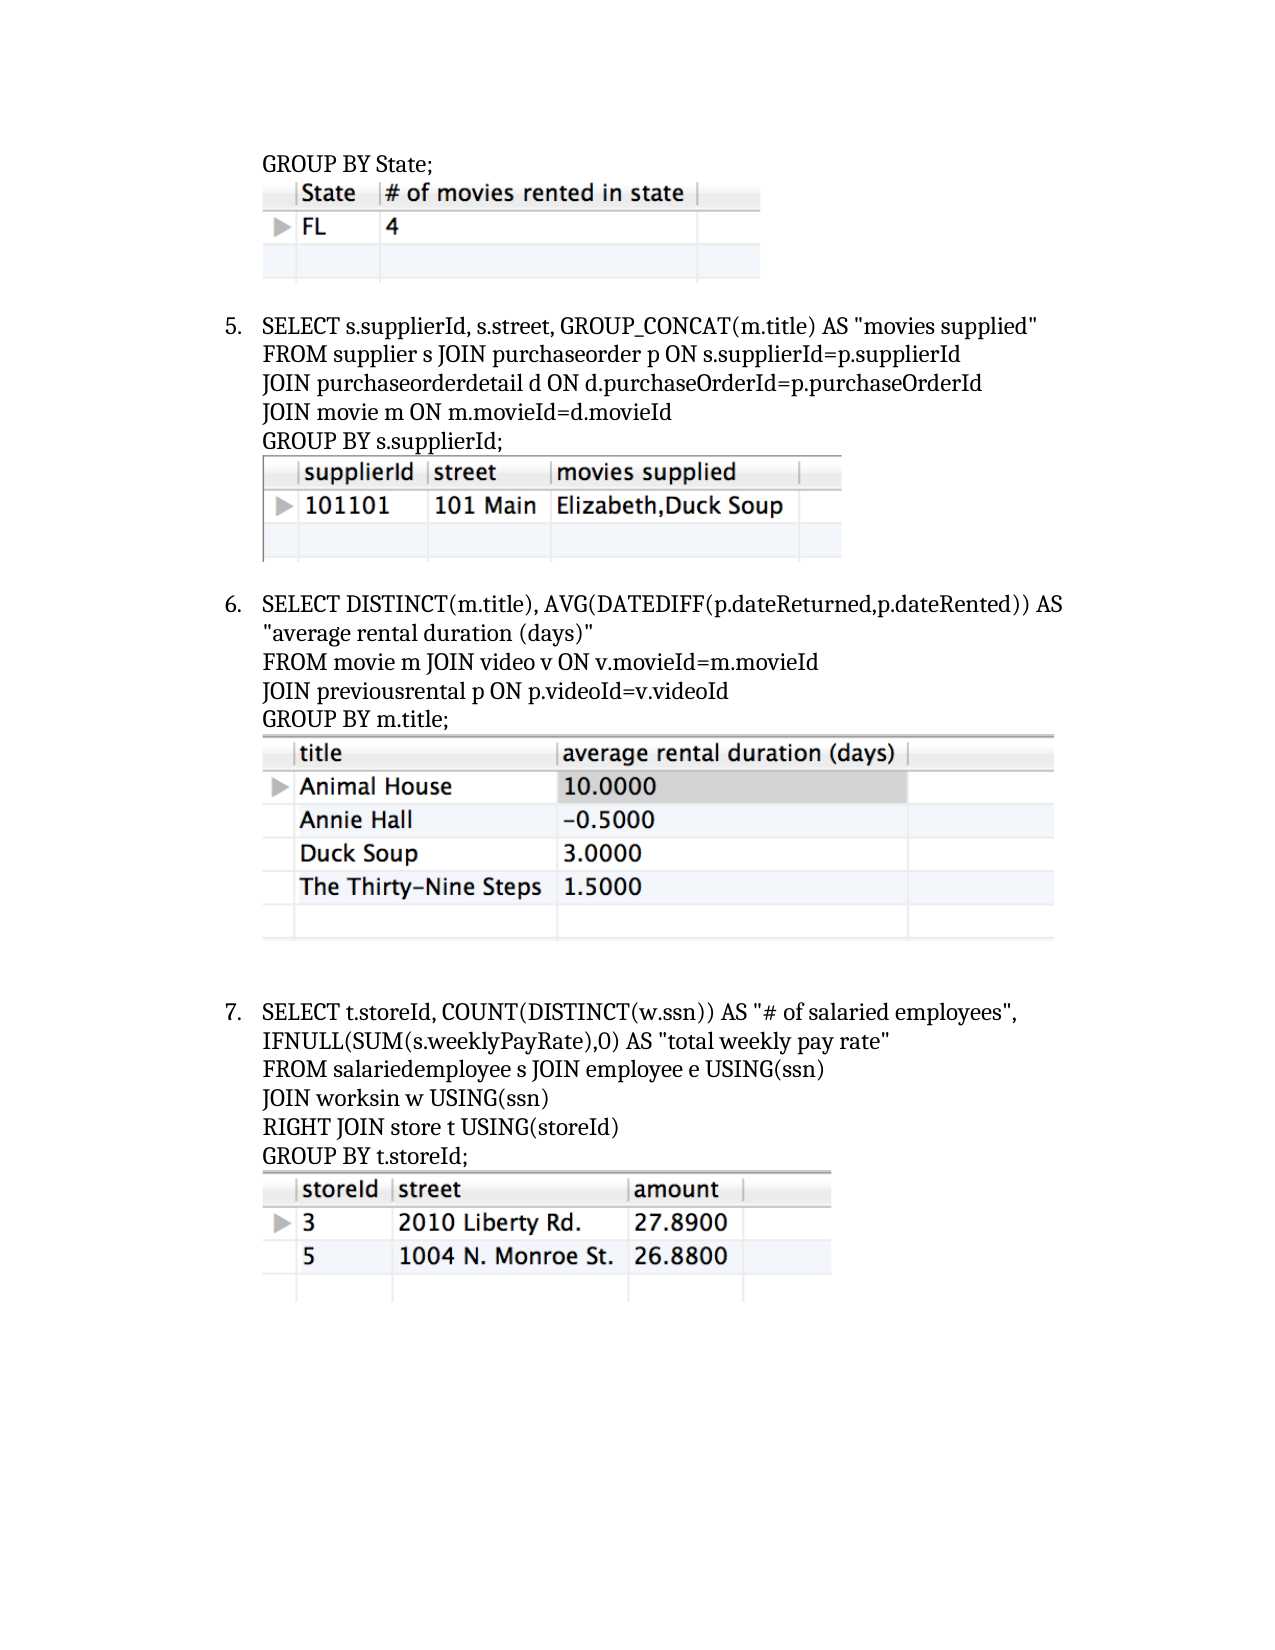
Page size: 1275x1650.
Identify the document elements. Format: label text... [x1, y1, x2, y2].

list RIGHT JOIN store t USING(storeId) [262, 1113, 1087, 1142]
list JOIN worksin w USING(ssn) [262, 1084, 1087, 1113]
list JOIN previousrental p ON p.videoId=v.videoId [262, 677, 1087, 705]
picture [262, 734, 1055, 941]
list JOIN purchaseorderdetail d ON d.purchaseOrderId=p.purchaseOrderId [262, 369, 1087, 398]
list FROM movie m JOIN video v ON v.movieId=m.movieId [262, 648, 1087, 677]
list JOIN movie m ON m.movieId=d.movieId [262, 398, 1087, 427]
list SELECT s.supplierId, s.street, GROUP_CONCAT(m.title) AS "movies supplied" [225, 312, 1087, 340]
picture [262, 455, 842, 562]
list SELECT t.storeId, COUNT(DISTINCT(w.ssn)) AS "# of salaried employees", IFNULL(SUM(s.weeklyPayRate),0) AS "total weekly pay rate" [225, 998, 1087, 1055]
list GROUP BY m.title; [262, 705, 1087, 734]
picture [262, 178, 761, 283]
picture [262, 1170, 832, 1302]
list GROUP BY s.supplierId; [262, 427, 1087, 455]
list FROM supplier s JOIN purchaseorder p ON s.supplierId=p.supplierId [262, 340, 1087, 369]
list GROUP BY State; [262, 150, 1087, 179]
list FROM salariedemployee s JOIN employee e USING(ssn) [262, 1055, 1087, 1084]
list GROUP BY t.storeId; [262, 1142, 1087, 1170]
list SELECT DISTINCT(m.title), AVG(DATEDIFF(p.dateReturned,p.dateRented)) AS "average rental duration (days)" [225, 590, 1087, 648]
